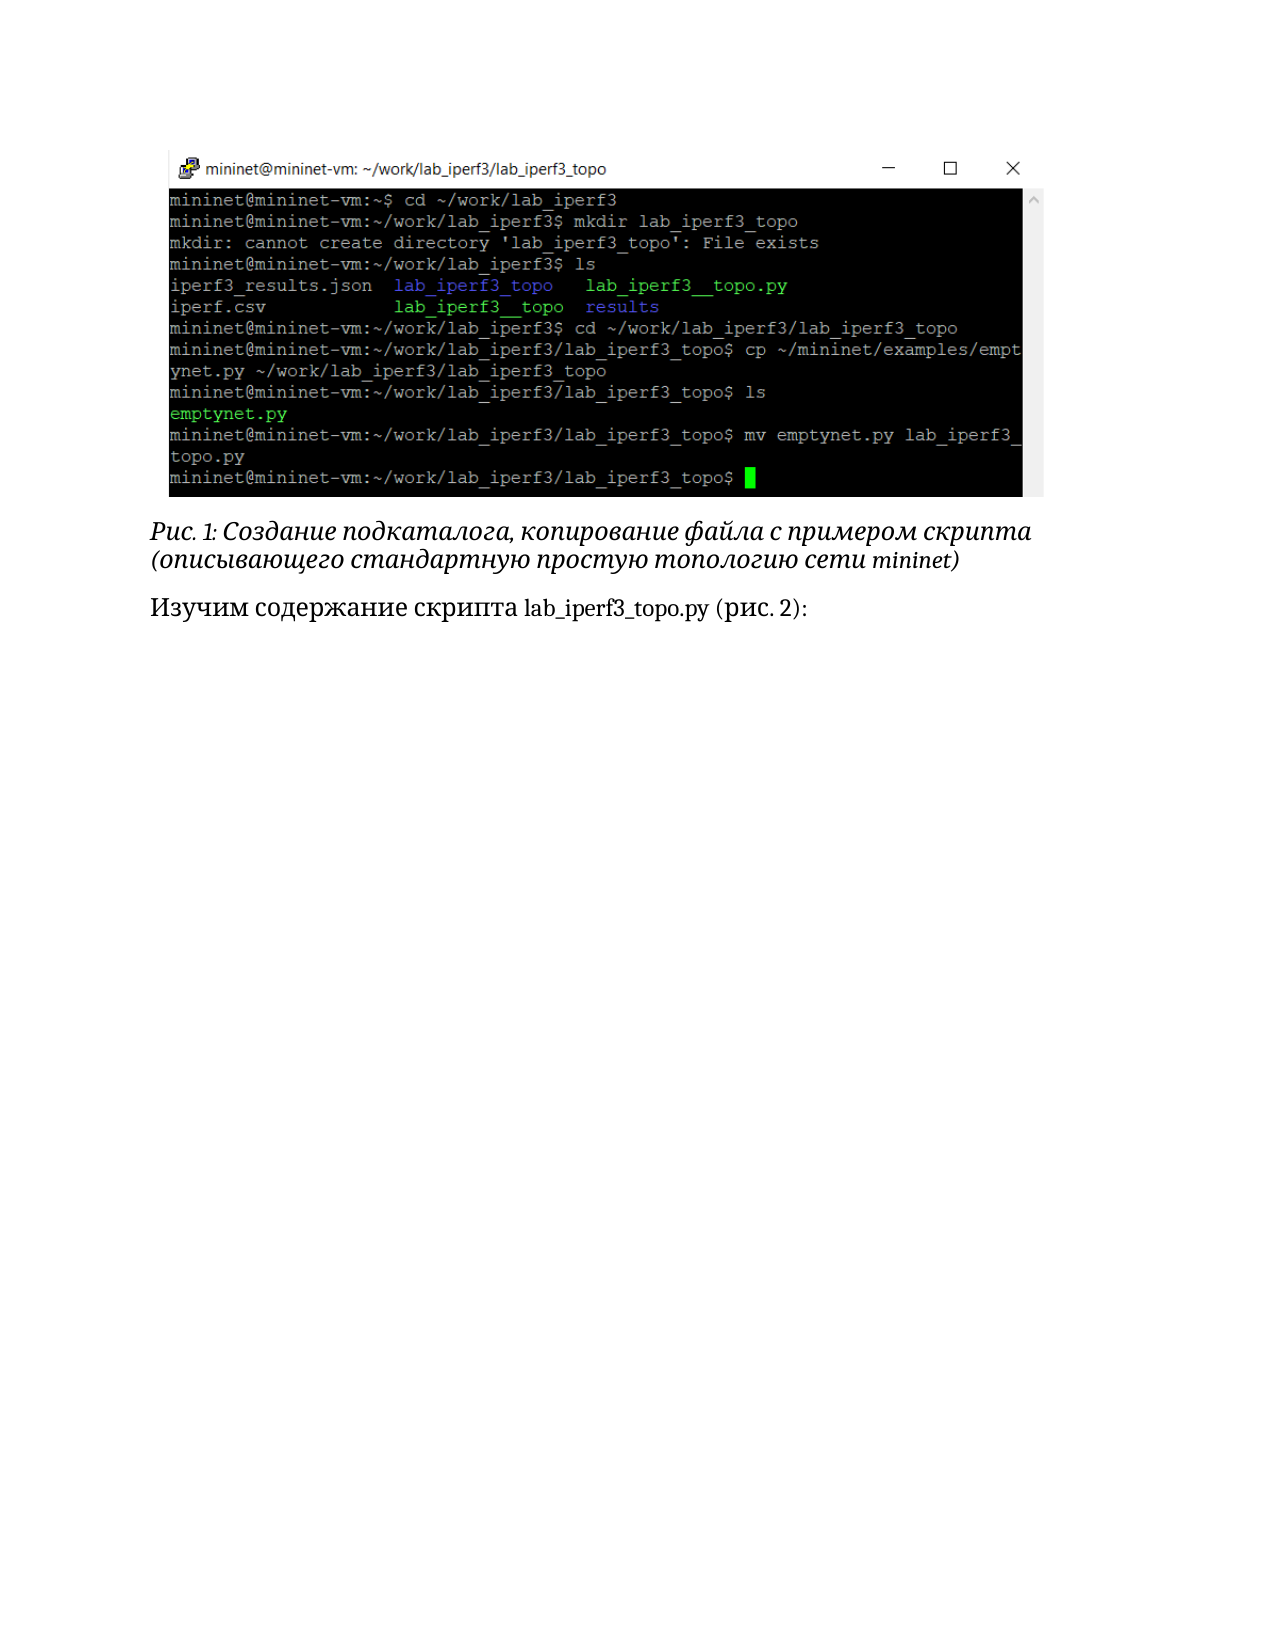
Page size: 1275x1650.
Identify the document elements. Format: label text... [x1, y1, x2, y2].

text Рис. 1: Создание подкаталога, копирование файла с примером скрипта (описывающего стандартную простую топологию сети mininet) [150, 517, 1125, 575]
picture [168, 150, 1044, 497]
text Изучим содержание скрипта lab_iperf3_topo.py (рис. 2): [150, 594, 1125, 622]
